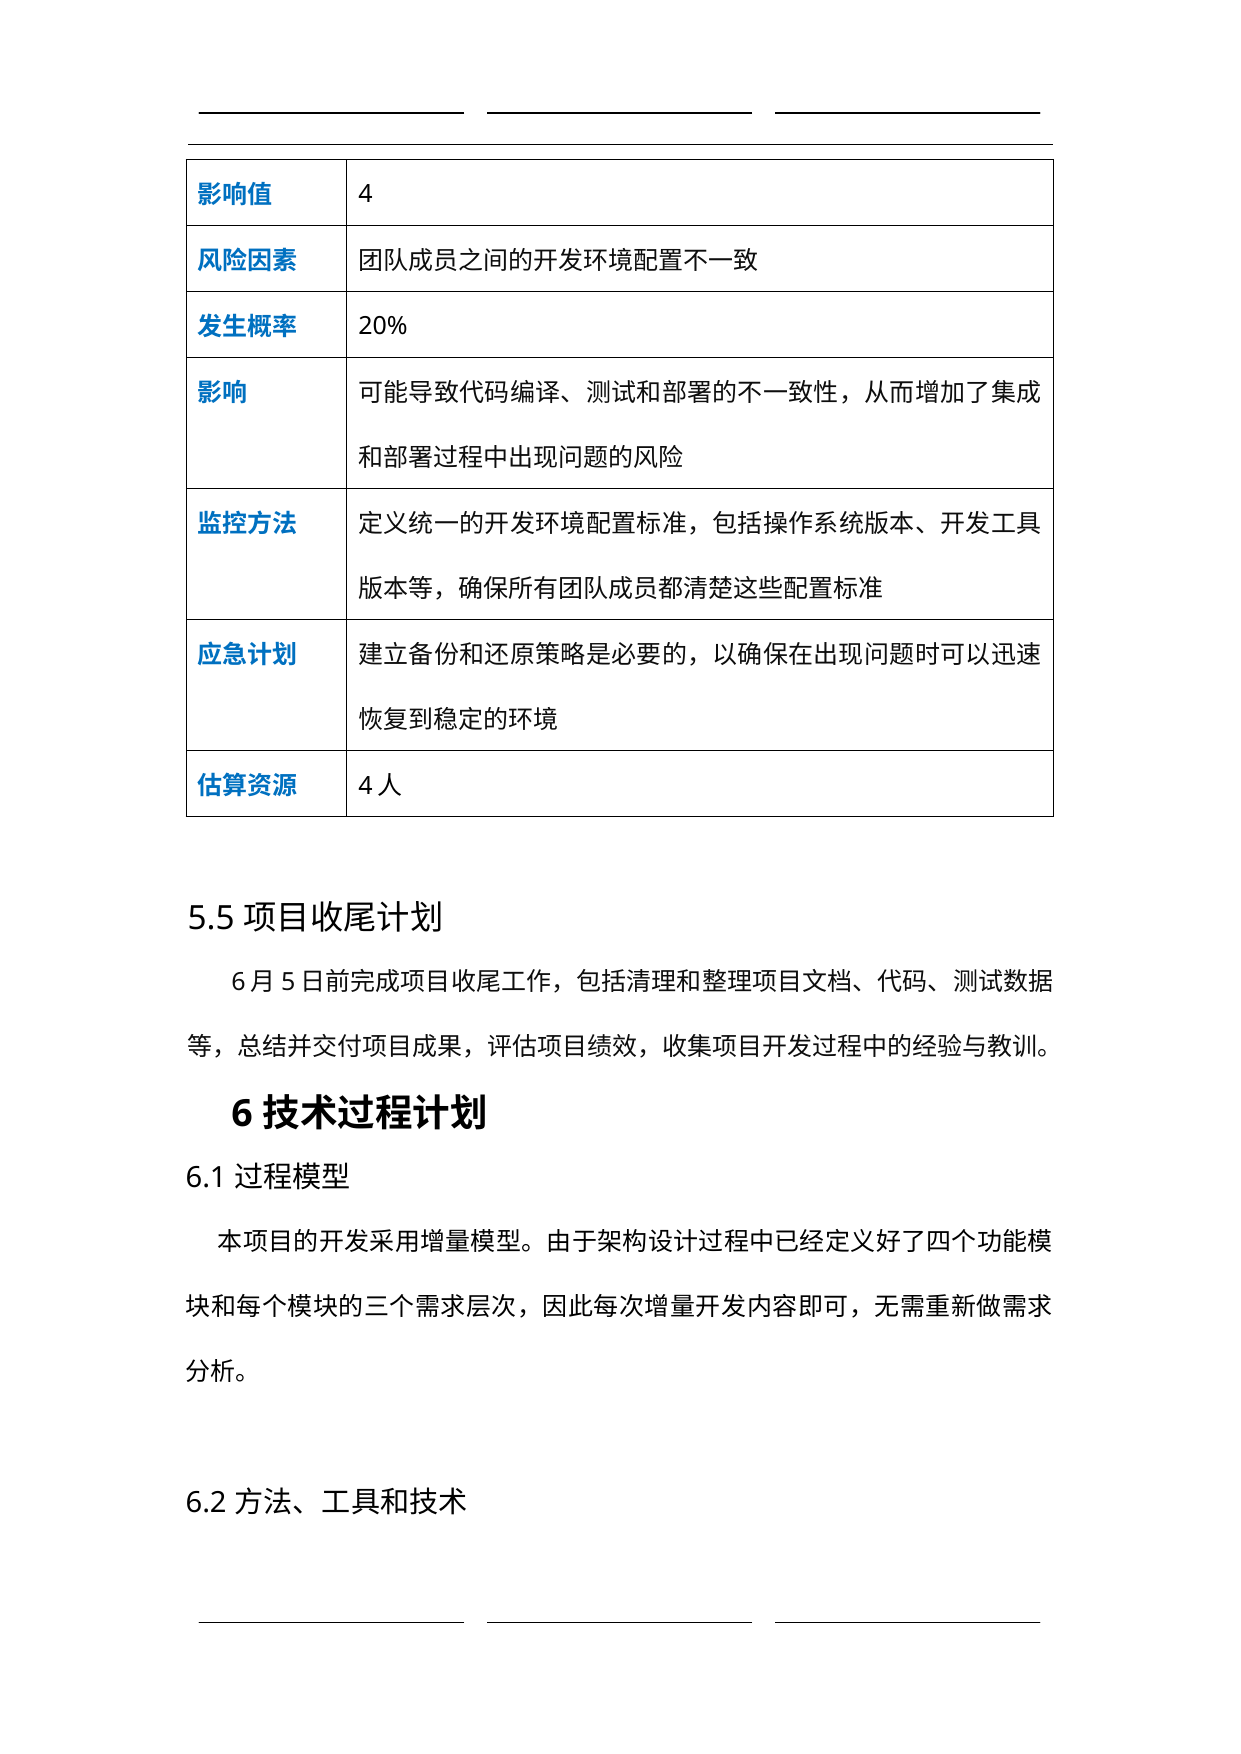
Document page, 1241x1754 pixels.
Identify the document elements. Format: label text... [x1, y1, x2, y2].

table_cell 影响值 [187, 160, 346, 225]
table_cell 建立备份和还原策略是必要的，以确保在出现问题时可以迅速恢复到稳定的环境 [347, 620, 1053, 750]
table_cell 定义统一的开发环境配置标准，包括操作系统版本、开发工具版本等，确保所有团队成员都清楚这些配置标准 [347, 489, 1053, 619]
table_cell 4人 [347, 751, 1053, 816]
text 5.5 项目收尾计划 [187, 882, 1055, 947]
text 6月5日前完成项目收尾工作，包括清理和整理项目文档、代码、测试数据等，总结并交付项目成果，评估项目绩效，收集项目开发过程中的经验与教训。 [187, 947, 1055, 1077]
table_cell 可能导致代码编译、测试和部署的不一致性，从而增加了集成和部署过程中出现问题的风险 [347, 358, 1053, 488]
table_cell 影响 [187, 358, 346, 488]
text 6.1 过程模型 [185, 1142, 1055, 1207]
table_cell 应急计划 [187, 620, 346, 750]
table_cell 风险因素 [187, 226, 346, 291]
table_cell 团队成员之间的开发环境配置不一致 [347, 226, 1053, 291]
table_cell 20% [347, 292, 1053, 357]
table_cell 发生概率 [187, 292, 346, 357]
table_cell 4 [347, 160, 1053, 225]
table_cell 监控方法 [187, 489, 346, 619]
text 6 技术过程计划 [187, 1077, 1055, 1142]
table_cell 估算资源 [187, 751, 346, 816]
text 本项目的开发采用增量模型。由于架构设计过程中已经定义好了四个功能模块和每个模块的三个需求层次，因此每次增量开发内容即可，无需重新做需求分析。 [185, 1207, 1055, 1402]
text 6.2 方法、工具和技术 [185, 1467, 1055, 1532]
